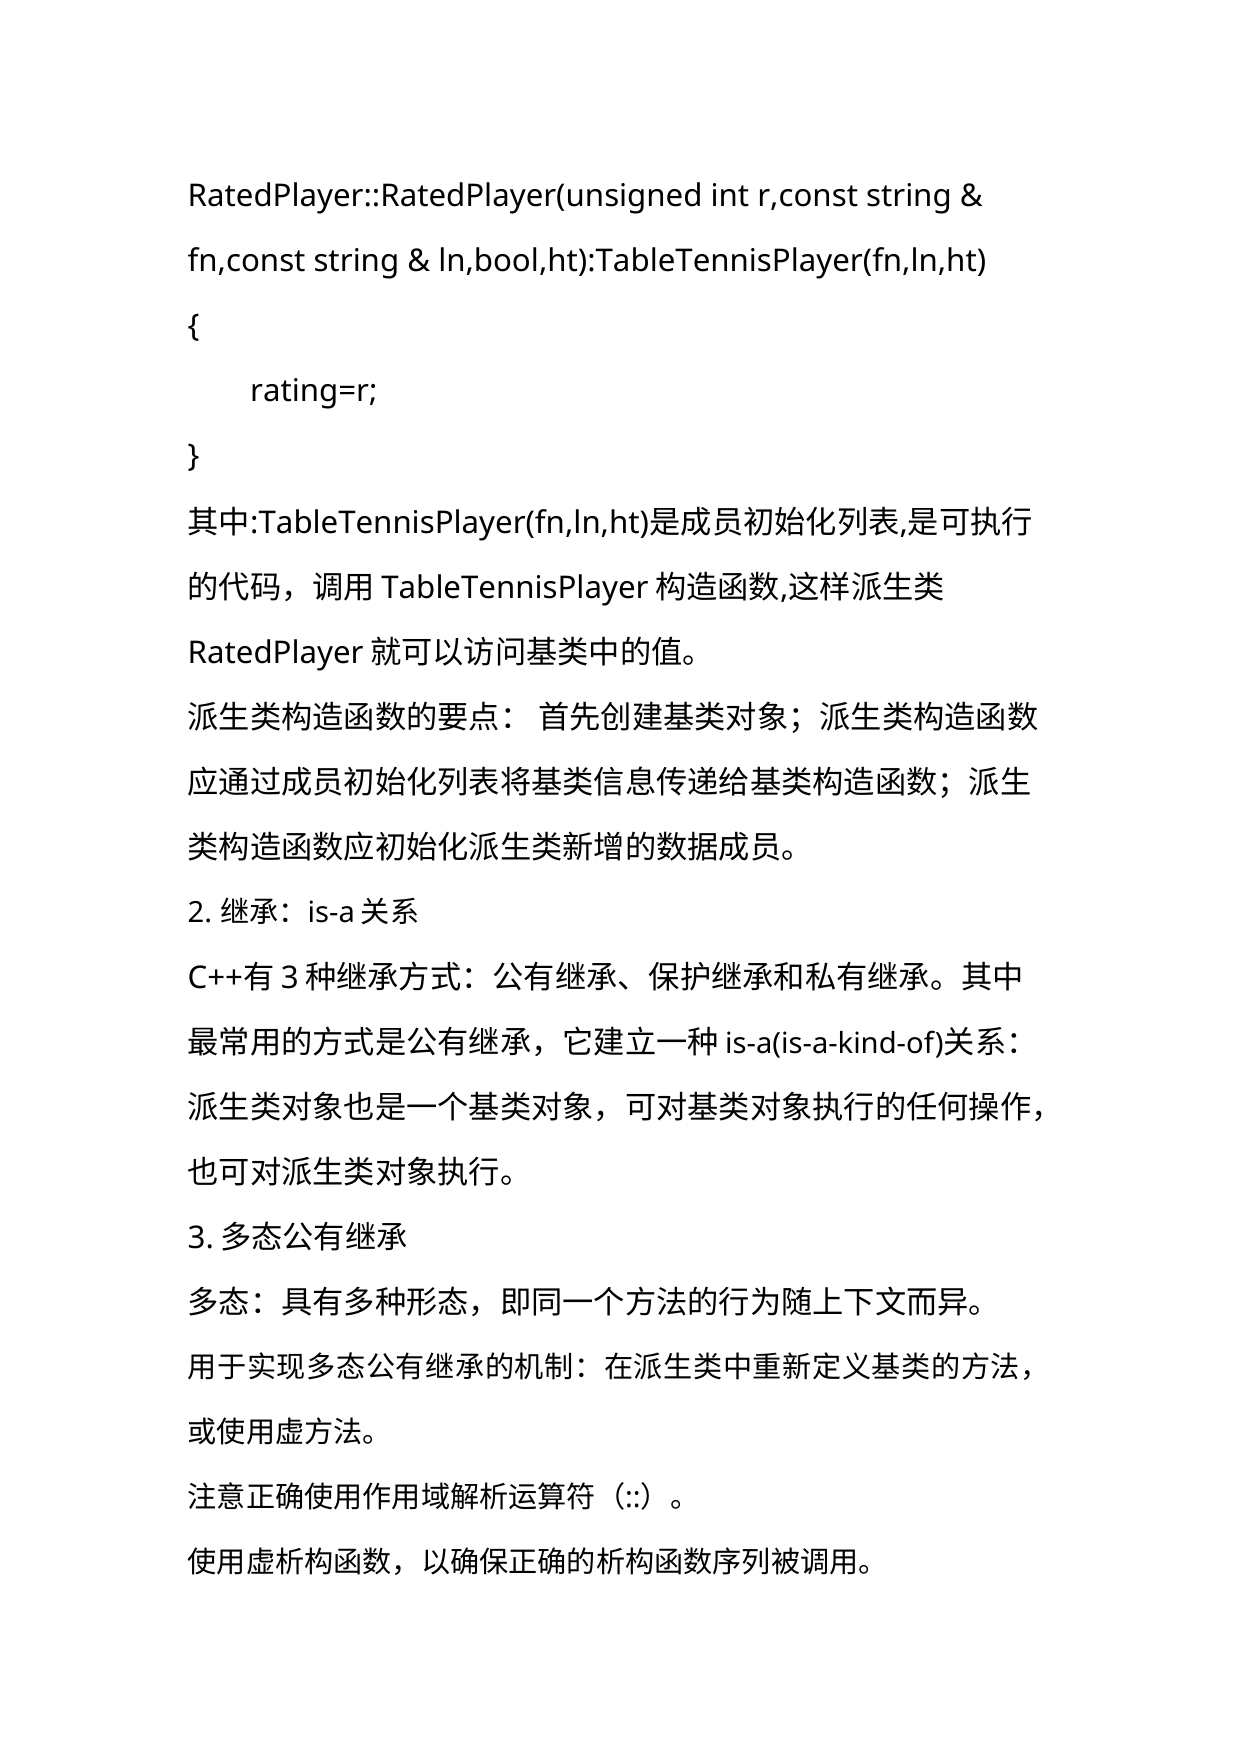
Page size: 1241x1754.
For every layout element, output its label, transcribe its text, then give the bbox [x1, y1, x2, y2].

text { [187, 292, 1053, 357]
list 继承：is-a关系 [187, 877, 1053, 942]
text C++有3种继承方式：公有继承、保护继承和私有继承。其中最常用的方式是公有继承，它建立一种is-a(is-a-kind-of)关系：派生类对象也是一个基类对象，可对基类对象执行的任何操作，也可对派生类对象执行。 [187, 942, 1053, 1202]
list 注意正确使用作用域解析运算符（::）。 [187, 1462, 1053, 1527]
list 用于实现多态公有继承的机制：在派生类中重新定义基类的方法，或使用虚方法。 [187, 1332, 1053, 1462]
list 使用虚析构函数，以确保正确的析构函数序列被调用。 [187, 1527, 1053, 1592]
text 派生类构造函数的要点： 首先创建基类对象；派生类构造函数应通过成员初始化列表将基类信息传递给基类构造函数；派生类构造函数应初始化派生类新增的数据成员。 [187, 682, 1053, 877]
text rating=r; [187, 357, 1053, 422]
text RatedPlayer::RatedPlayer(unsigned int r,const string & fn,const string & ln,bool,ht):TableTennisPlayer(fn,ln,ht) [187, 162, 1053, 292]
list 多态：具有多种形态，即同一个方法的行为随上下文而异。 [187, 1267, 1053, 1332]
list 多态公有继承 [187, 1202, 1053, 1267]
text } [187, 422, 1053, 487]
text 其中:TableTennisPlayer(fn,ln,ht)是成员初始化列表,是可执行的代码，调用TableTennisPlayer构造函数,这样派生类RatedPlayer就可以访问基类中的值。 [187, 487, 1053, 682]
